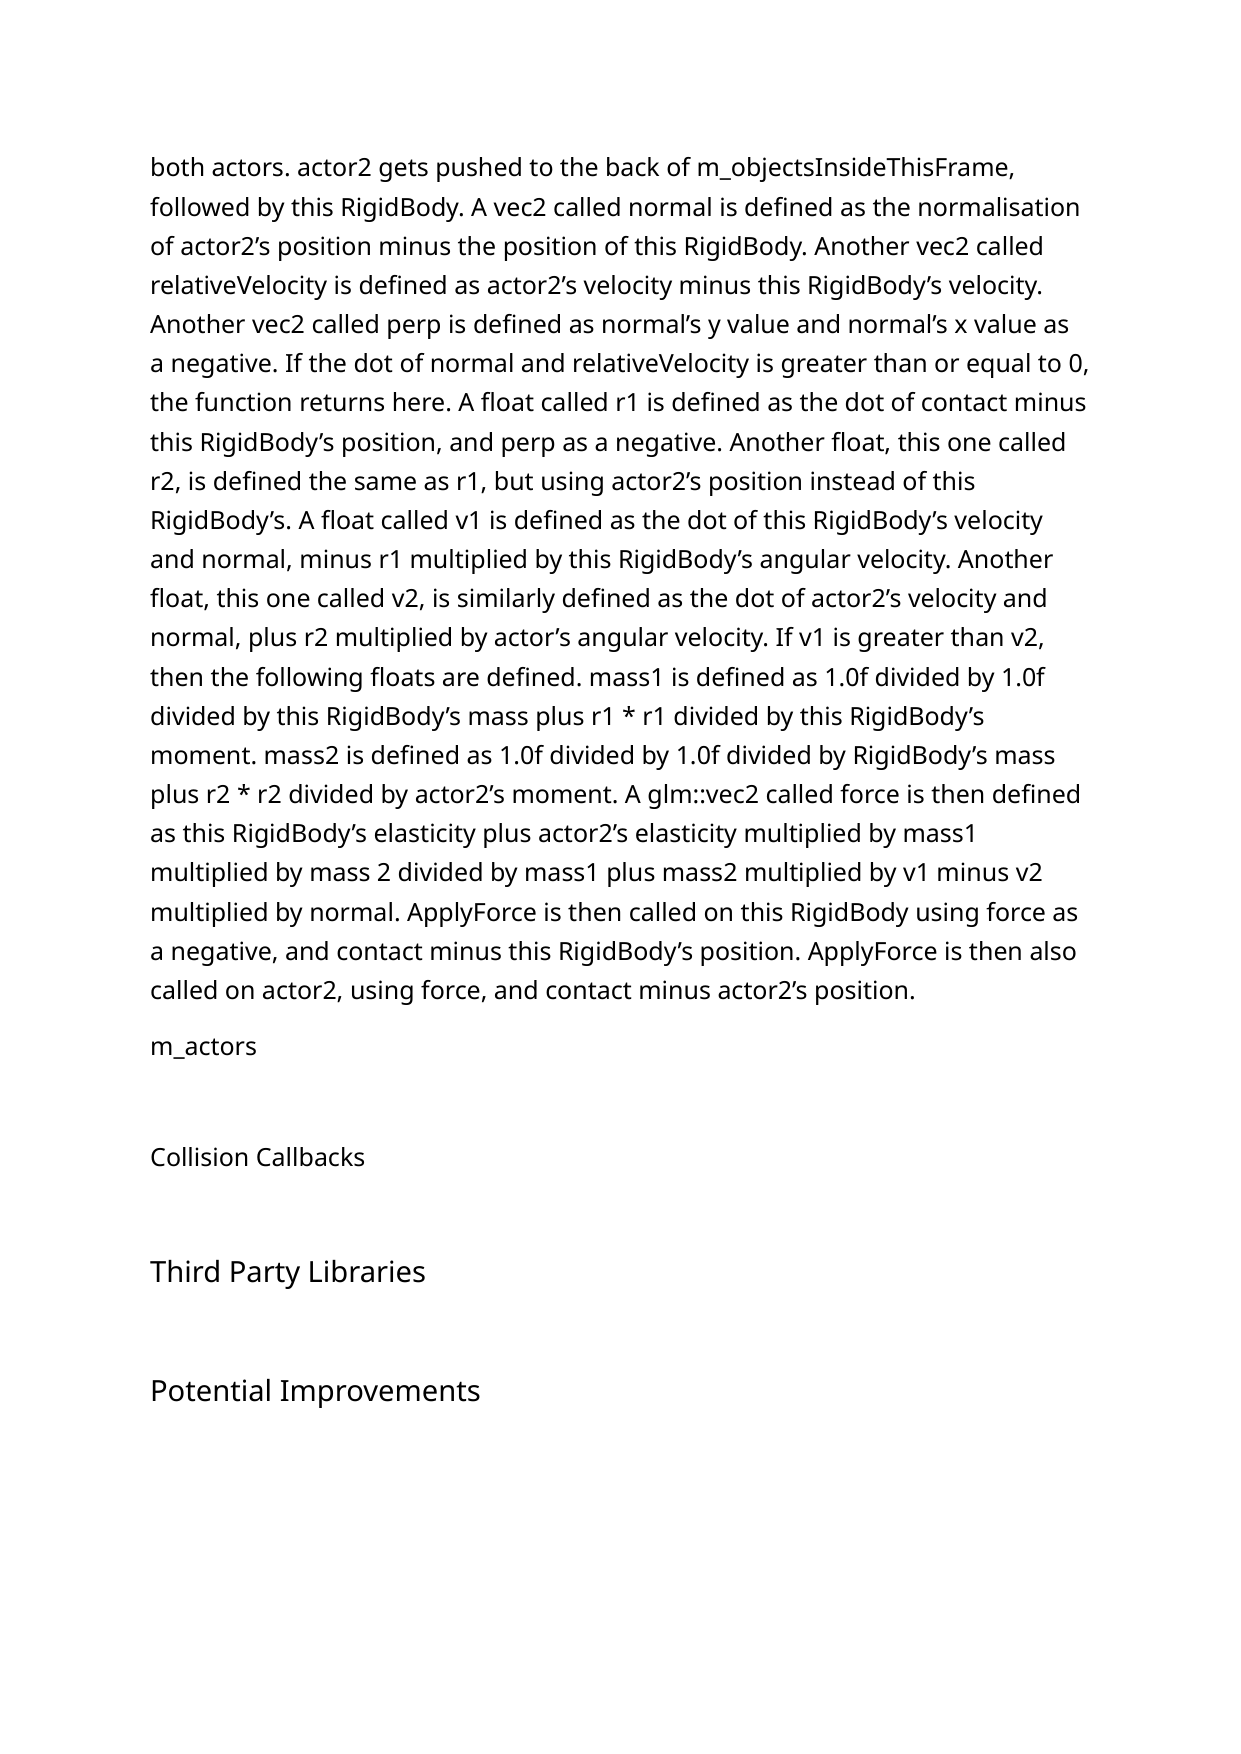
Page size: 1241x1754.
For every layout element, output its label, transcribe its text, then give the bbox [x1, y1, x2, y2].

text m_actors [150, 1028, 1090, 1062]
text Collision Callbacks [150, 1140, 1090, 1174]
text Third Party Libraries [150, 1252, 1090, 1291]
text Potential Improvements [150, 1370, 1090, 1409]
